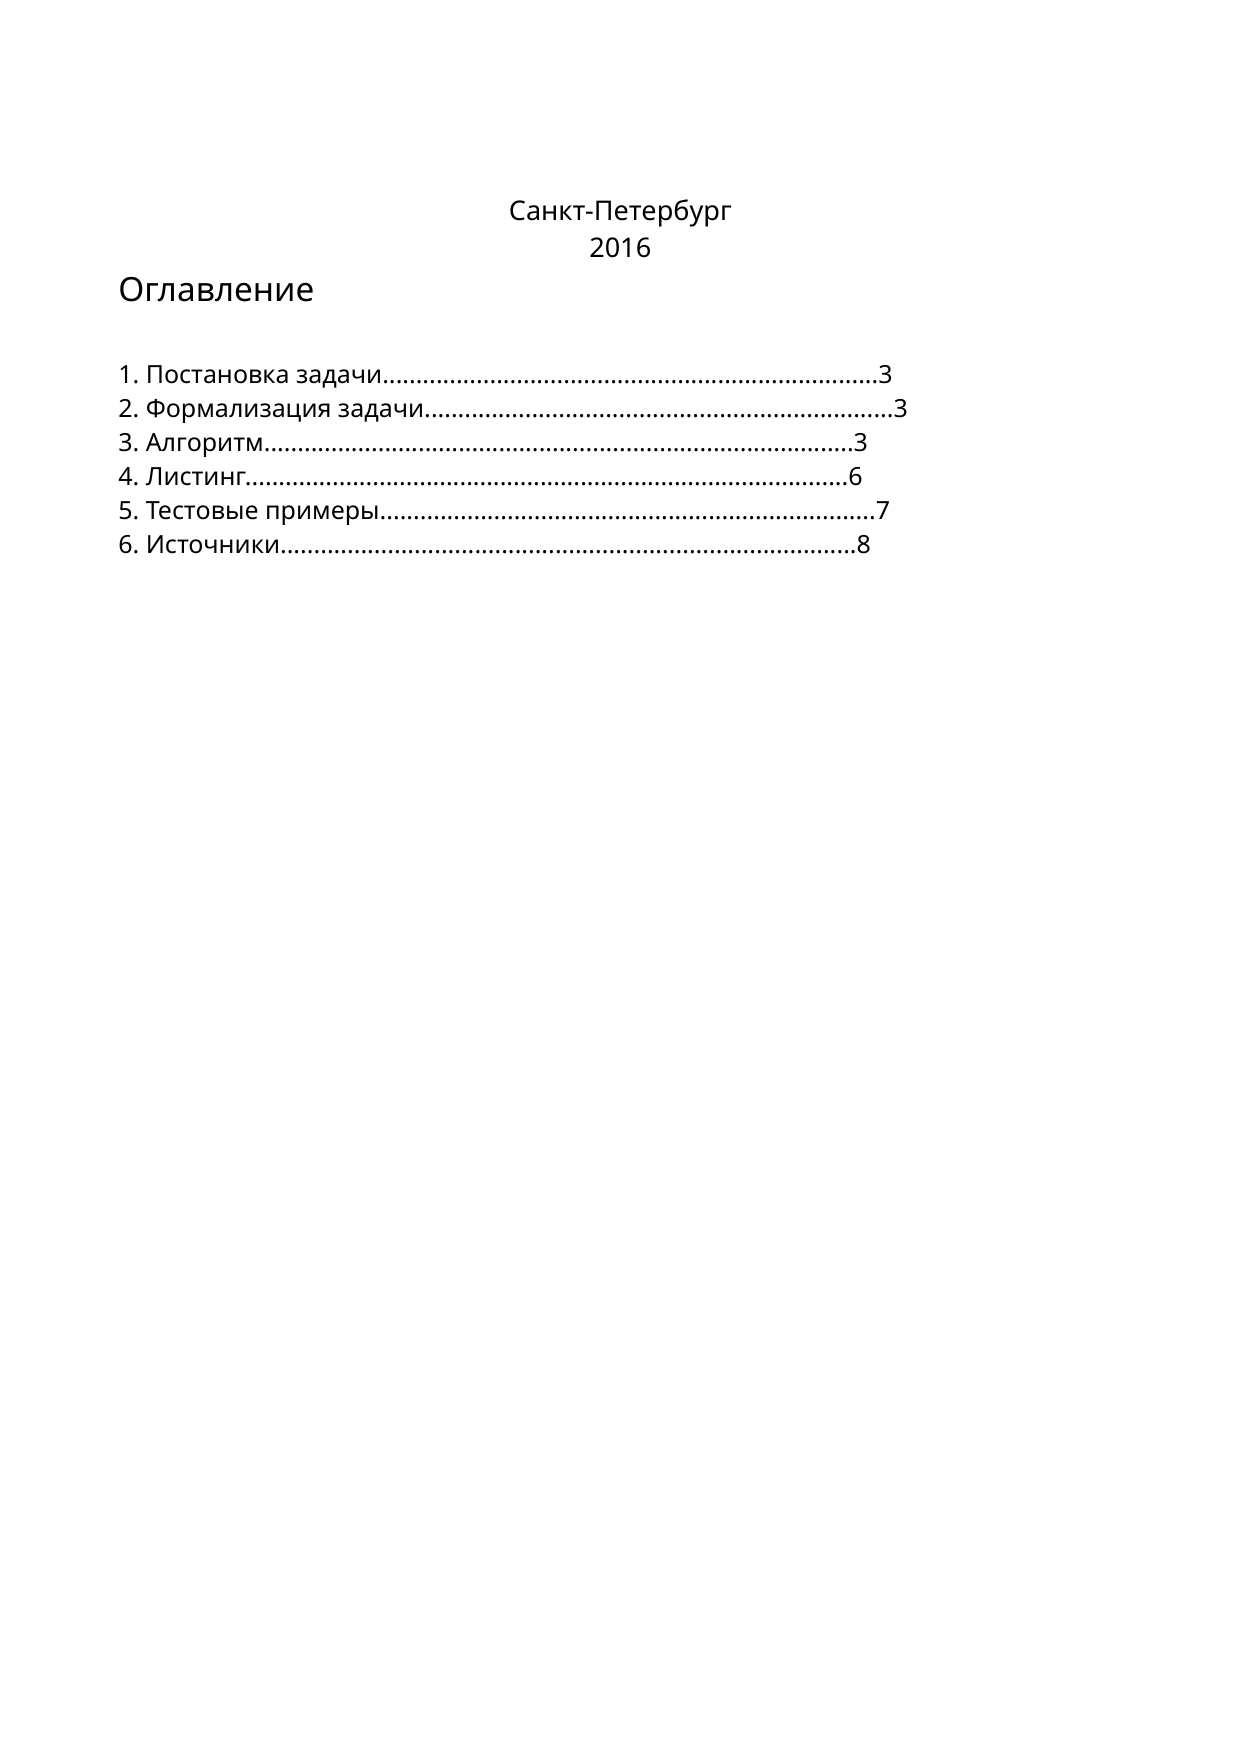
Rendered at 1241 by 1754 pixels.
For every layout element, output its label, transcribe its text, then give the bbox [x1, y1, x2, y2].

text 3. Алгоритм........................................................................................3 [118, 424, 1122, 459]
text 2016 [118, 229, 1122, 266]
text 1. Постановка задачи..........................................................................3 [118, 356, 1122, 391]
text Санкт-Петербург [118, 192, 1122, 229]
text 5. Тестовые примеры..........................................................................7 [118, 493, 1122, 527]
text 6. Источники......................................................................................8 [118, 527, 1122, 561]
text 2. Формализация задачи......................................................................3 [118, 391, 1122, 424]
text Оглавление [118, 266, 1122, 311]
text 4. Листинг..........................................................................................6 [118, 459, 1122, 493]
